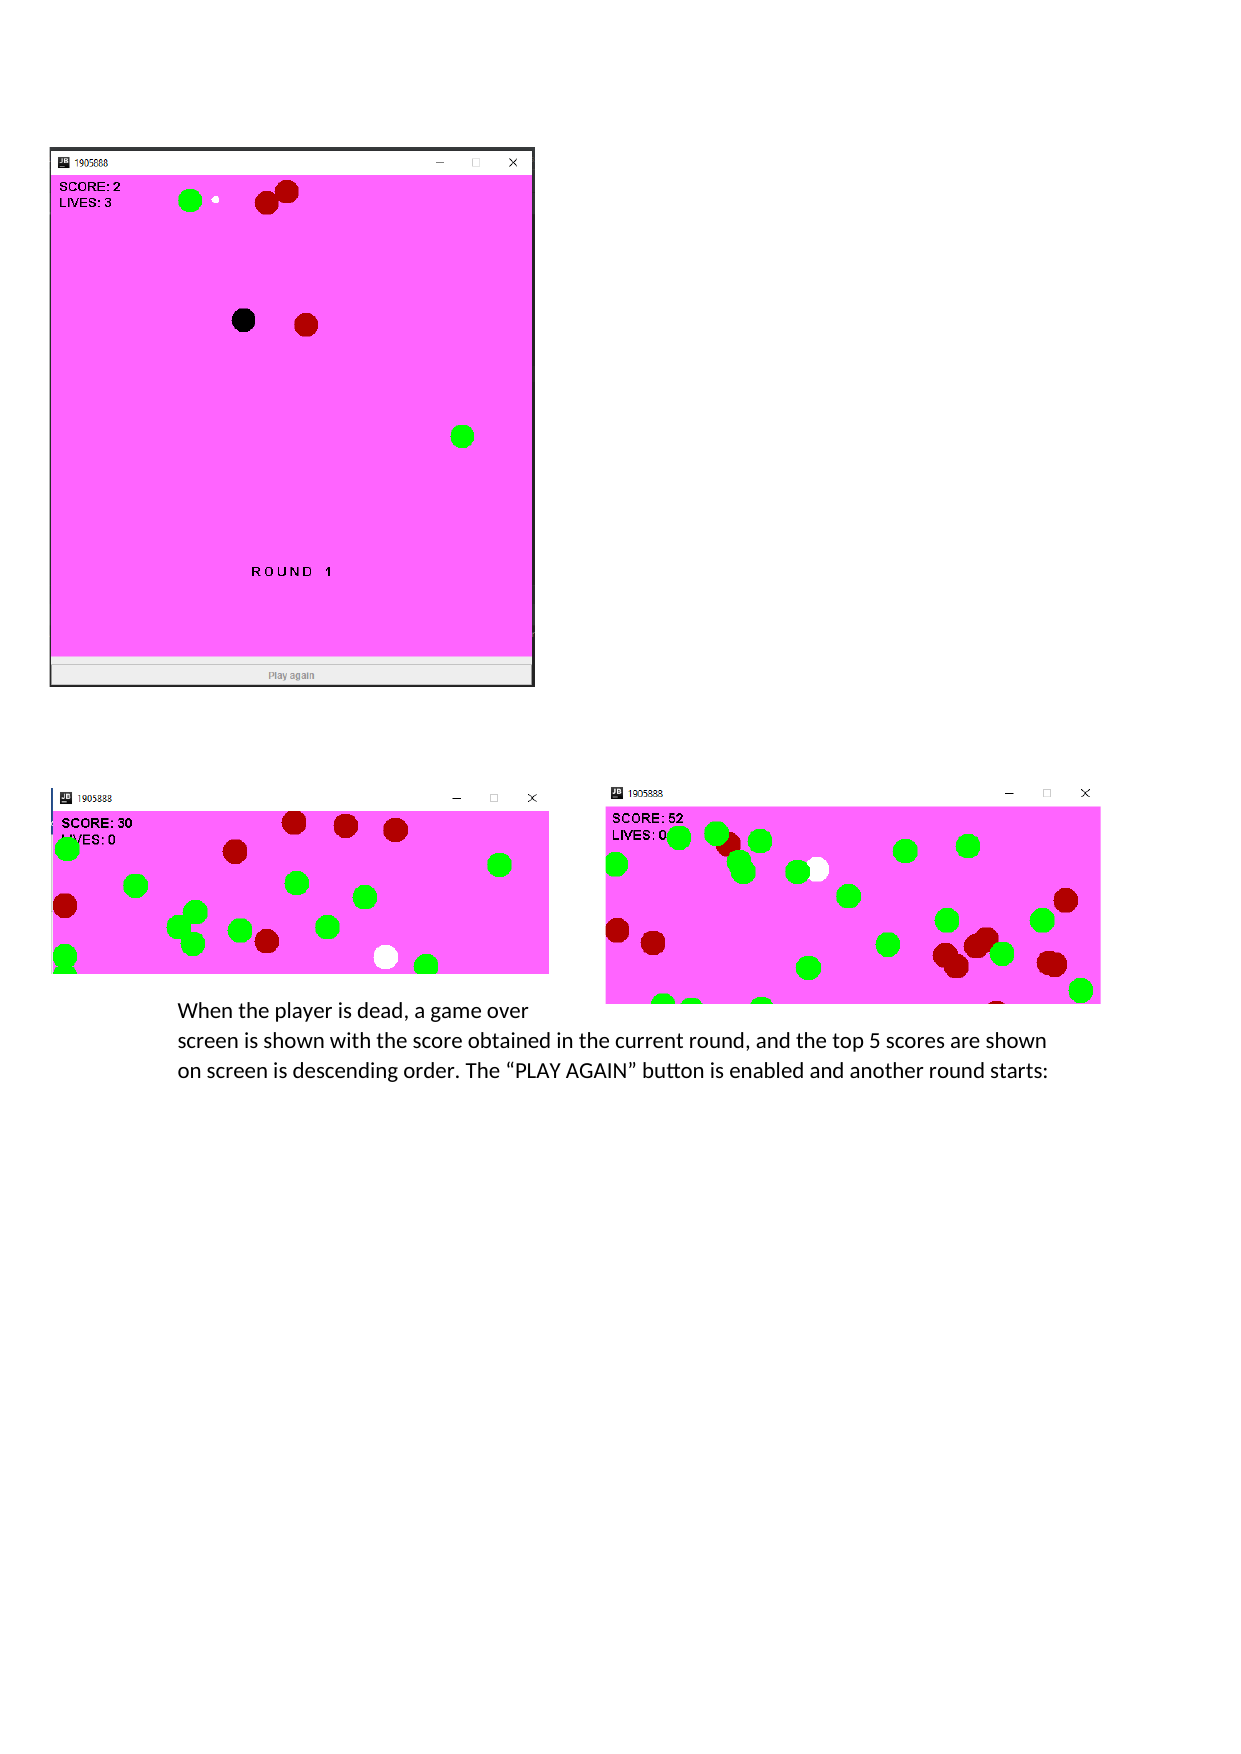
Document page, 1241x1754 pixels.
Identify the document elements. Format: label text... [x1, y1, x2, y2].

picture [51, 788, 549, 974]
text When the player is dead, a game over screen is shown with the score obtained in the current round, and the top 5 scores are shown on screen is descending order. The “PLAY AGAIN” button is enabled and another round starts: [177, 898, 1063, 1084]
picture [49, 147, 535, 687]
picture [605, 784, 1101, 1004]
